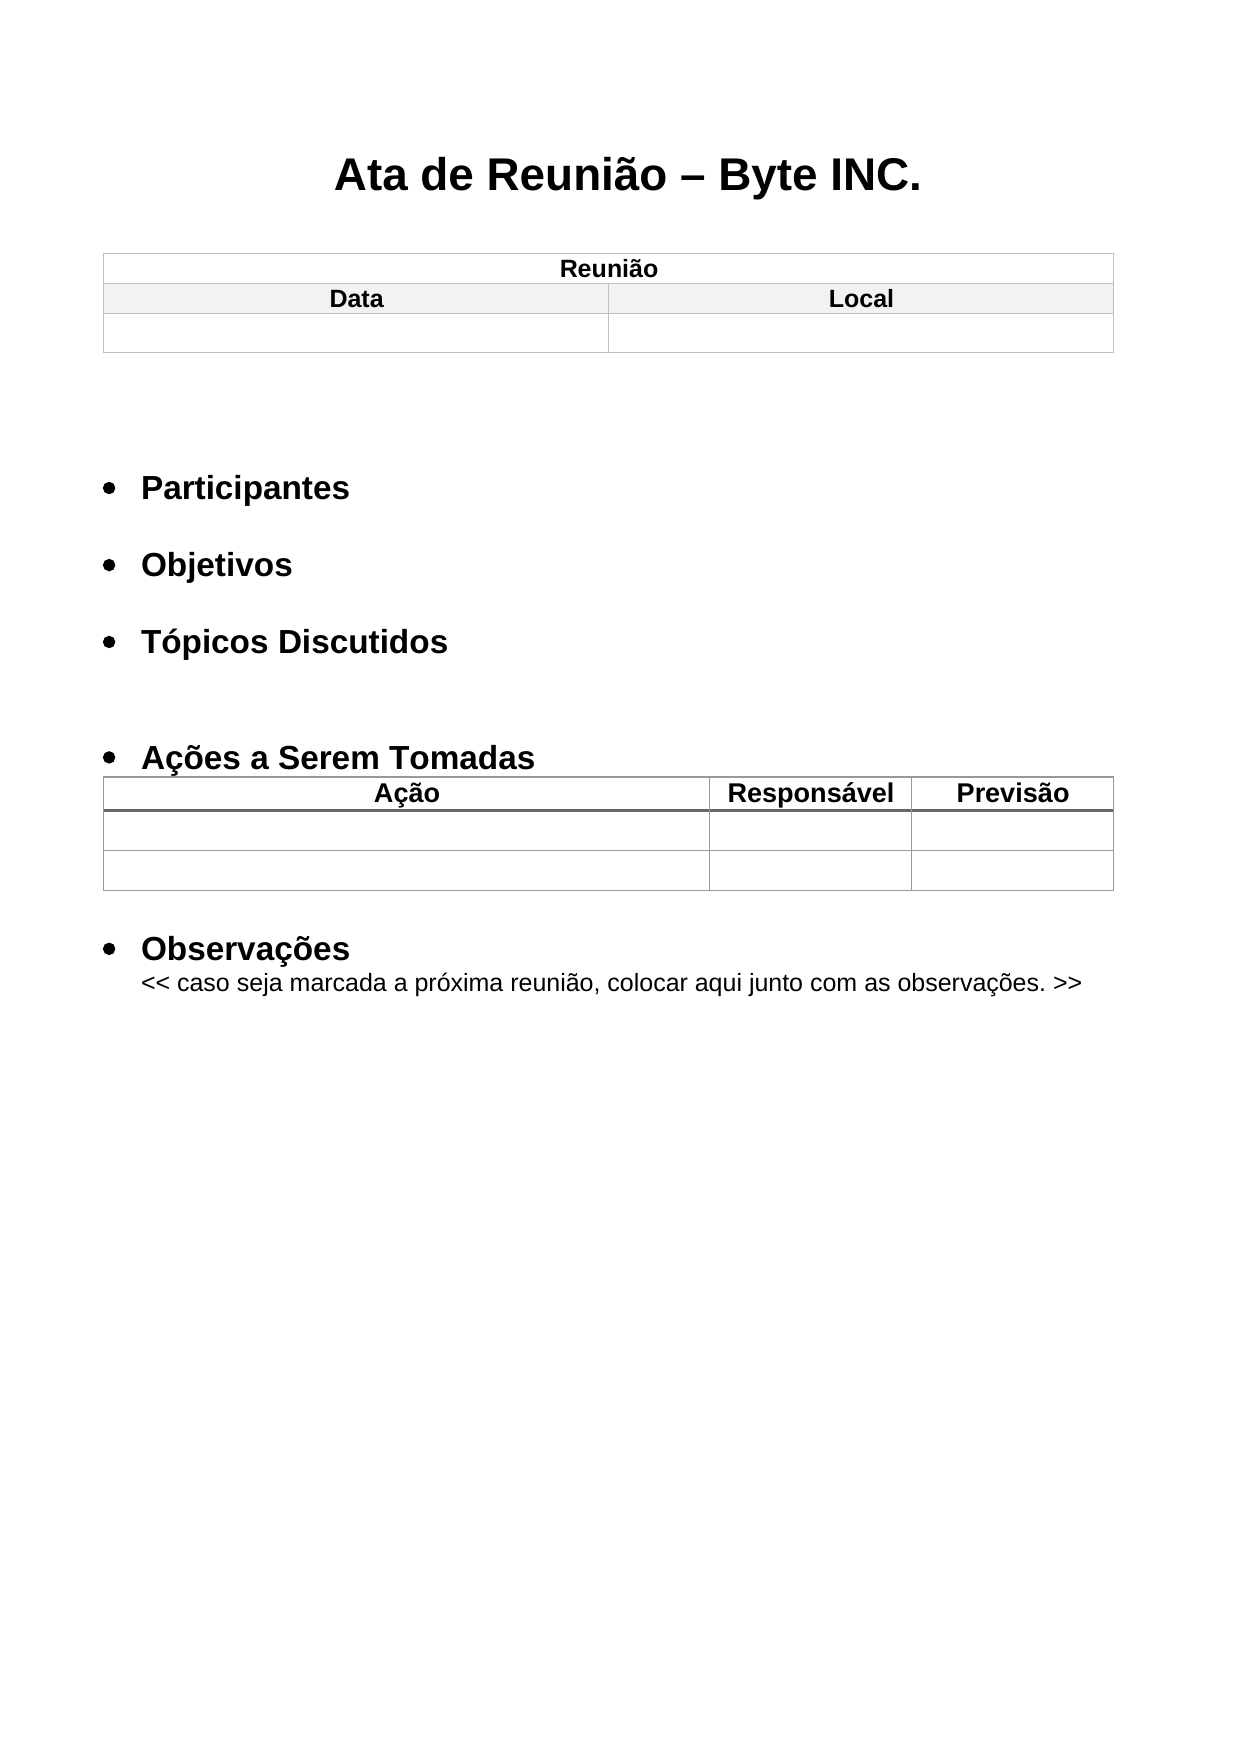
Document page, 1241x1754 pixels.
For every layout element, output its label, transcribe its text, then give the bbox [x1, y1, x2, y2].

table_header Reunião [104, 254, 1113, 283]
table_header Previsão [912, 778, 1113, 809]
table_cell [912, 812, 1113, 850]
table_cell [710, 812, 911, 850]
table_cell [104, 812, 709, 850]
list << caso seja marcada a próxima reunião, colocar aqui junto com as observações. >> [141, 968, 1152, 996]
list Tópicos Discutidos [103, 622, 1152, 661]
table_cell [710, 851, 911, 890]
table_header Ação [104, 778, 709, 809]
list Participantes [103, 468, 1152, 507]
list Observações [103, 929, 1152, 968]
table_cell [912, 851, 1113, 890]
table_cell Data [104, 284, 608, 313]
table_cell [609, 314, 1113, 352]
text Ata de Reunião – Byte INC. [103, 148, 1152, 200]
table_header Responsável [710, 778, 911, 809]
list Ações a Serem Tomadas [103, 738, 1152, 776]
table_cell Local [609, 284, 1113, 313]
list Objetivos [103, 545, 1152, 584]
table_cell [104, 314, 608, 352]
table_cell [104, 851, 709, 890]
